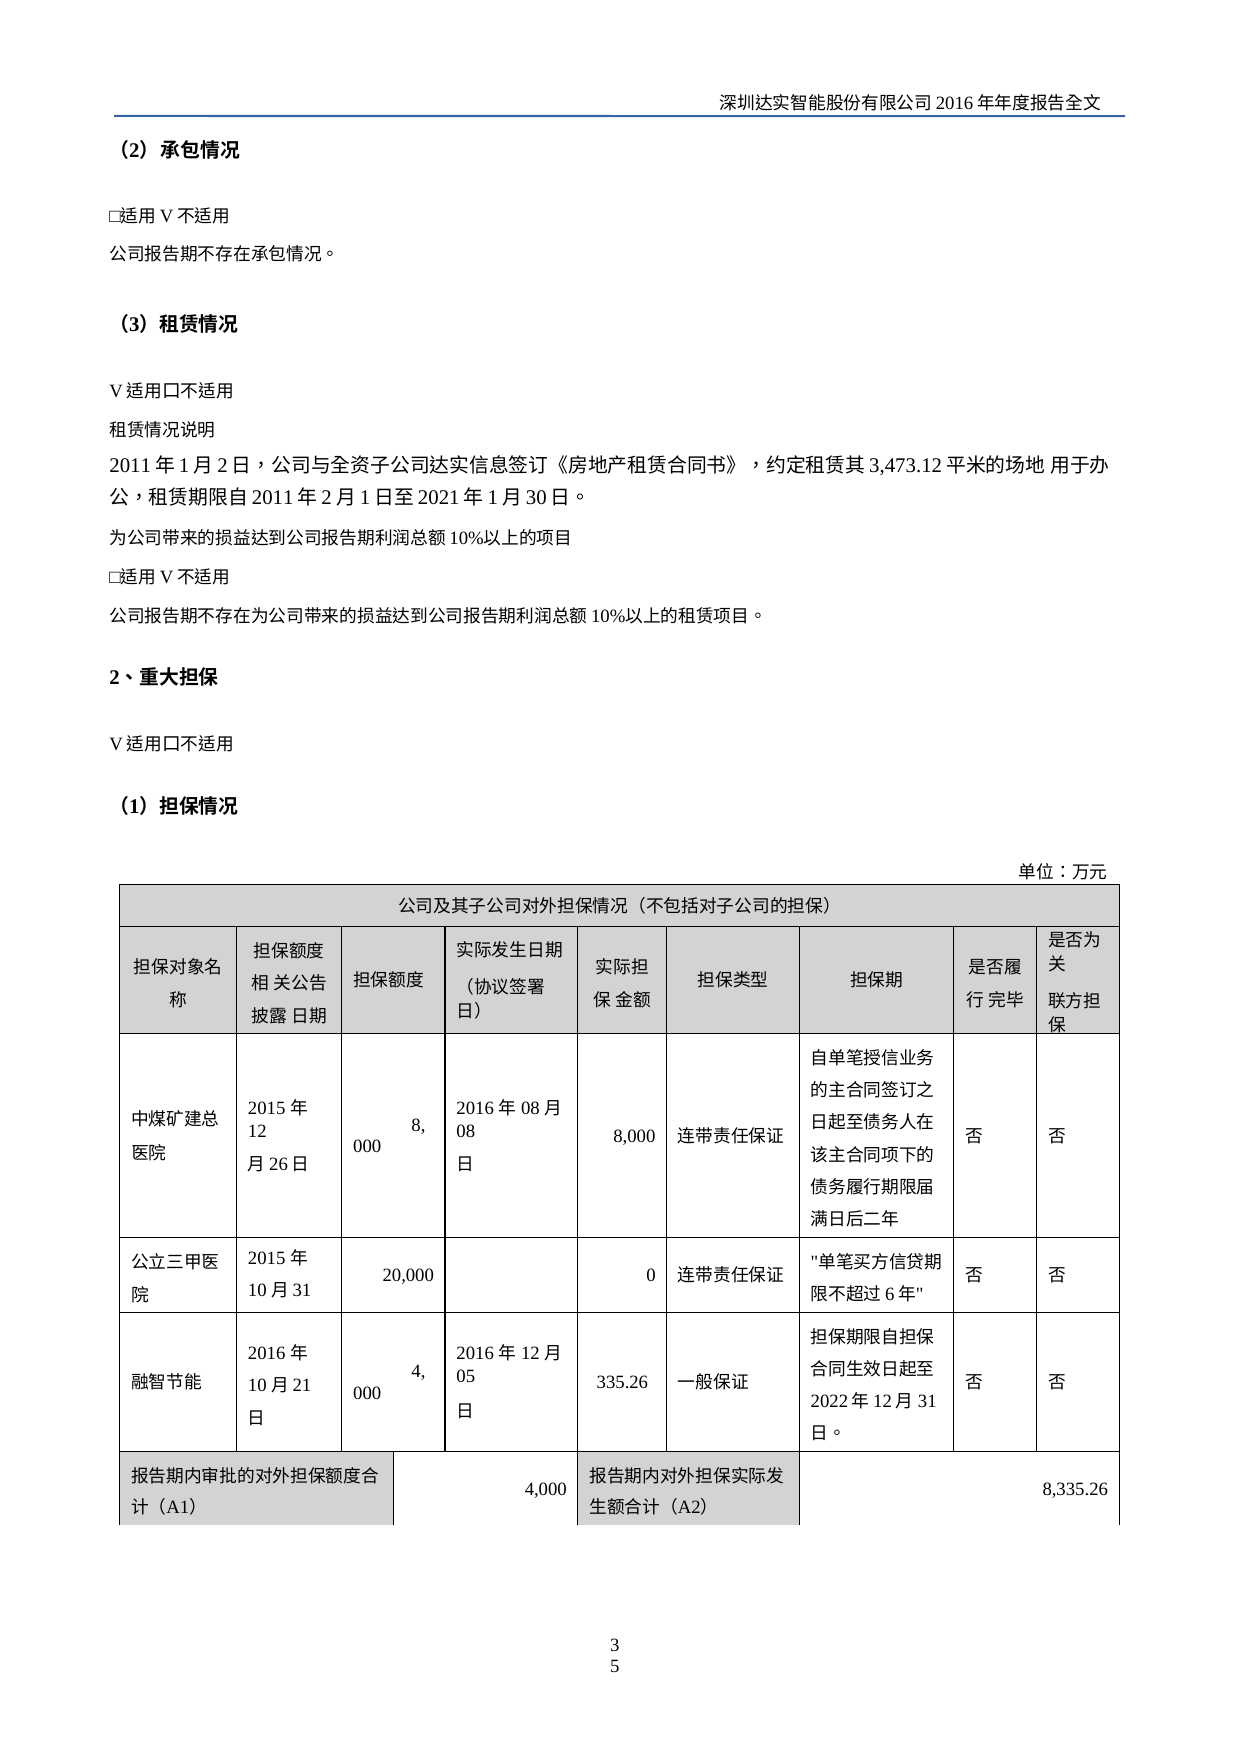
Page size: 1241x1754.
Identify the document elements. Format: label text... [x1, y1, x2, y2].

text □适用V不适用 [109, 564, 1129, 589]
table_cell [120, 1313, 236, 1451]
text 租赁情况说明 [109, 418, 1129, 442]
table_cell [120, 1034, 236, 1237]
text V适用口不适用 [109, 378, 1129, 403]
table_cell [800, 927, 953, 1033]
text 2、重大担保 [109, 659, 1129, 691]
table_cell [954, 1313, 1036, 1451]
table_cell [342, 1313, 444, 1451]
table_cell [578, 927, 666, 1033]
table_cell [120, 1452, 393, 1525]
text □适用V不适用 [109, 203, 1129, 227]
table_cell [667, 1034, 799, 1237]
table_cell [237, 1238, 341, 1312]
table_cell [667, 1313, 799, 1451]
text V适用口不适用 [109, 731, 1129, 756]
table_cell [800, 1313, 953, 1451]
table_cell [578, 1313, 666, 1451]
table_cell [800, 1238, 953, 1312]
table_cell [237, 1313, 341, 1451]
text （2） 承包情况 [109, 137, 1129, 163]
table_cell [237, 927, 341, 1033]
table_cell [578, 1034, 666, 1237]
text （1）担保情况 [109, 787, 1129, 820]
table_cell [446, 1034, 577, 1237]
text 公司报告期不存在为公司带来的损益达到公司报告期利润总额10%以上的租赁项目。 [109, 603, 1129, 627]
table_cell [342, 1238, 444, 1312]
text 2011年1月2日，公司与全资子公司达实信息签订《房地产租赁合同书》，约定租赁其3,473.12平米的场地 用于办公，租赁期限自2011年2月1日至2021年1月30日。 [109, 446, 1129, 511]
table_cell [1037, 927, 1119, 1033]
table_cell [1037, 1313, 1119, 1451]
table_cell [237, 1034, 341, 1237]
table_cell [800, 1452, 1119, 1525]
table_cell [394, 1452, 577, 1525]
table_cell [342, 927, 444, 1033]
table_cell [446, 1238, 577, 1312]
text （3）租赁情况 [109, 306, 1129, 338]
text 公司报告期不存在承包情况。 [109, 242, 1129, 266]
text 单位：万元 [1019, 859, 1129, 884]
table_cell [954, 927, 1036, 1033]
text 为公司带来的损益达到公司报告期利润总额10%以上的项目 [109, 526, 1129, 550]
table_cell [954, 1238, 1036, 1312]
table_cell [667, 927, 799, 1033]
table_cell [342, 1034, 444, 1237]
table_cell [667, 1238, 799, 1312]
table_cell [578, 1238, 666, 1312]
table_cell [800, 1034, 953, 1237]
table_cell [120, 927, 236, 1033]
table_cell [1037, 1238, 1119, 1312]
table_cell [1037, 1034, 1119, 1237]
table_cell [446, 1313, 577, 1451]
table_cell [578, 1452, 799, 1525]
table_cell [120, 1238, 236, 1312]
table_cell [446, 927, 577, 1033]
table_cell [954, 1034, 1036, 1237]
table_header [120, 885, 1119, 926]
